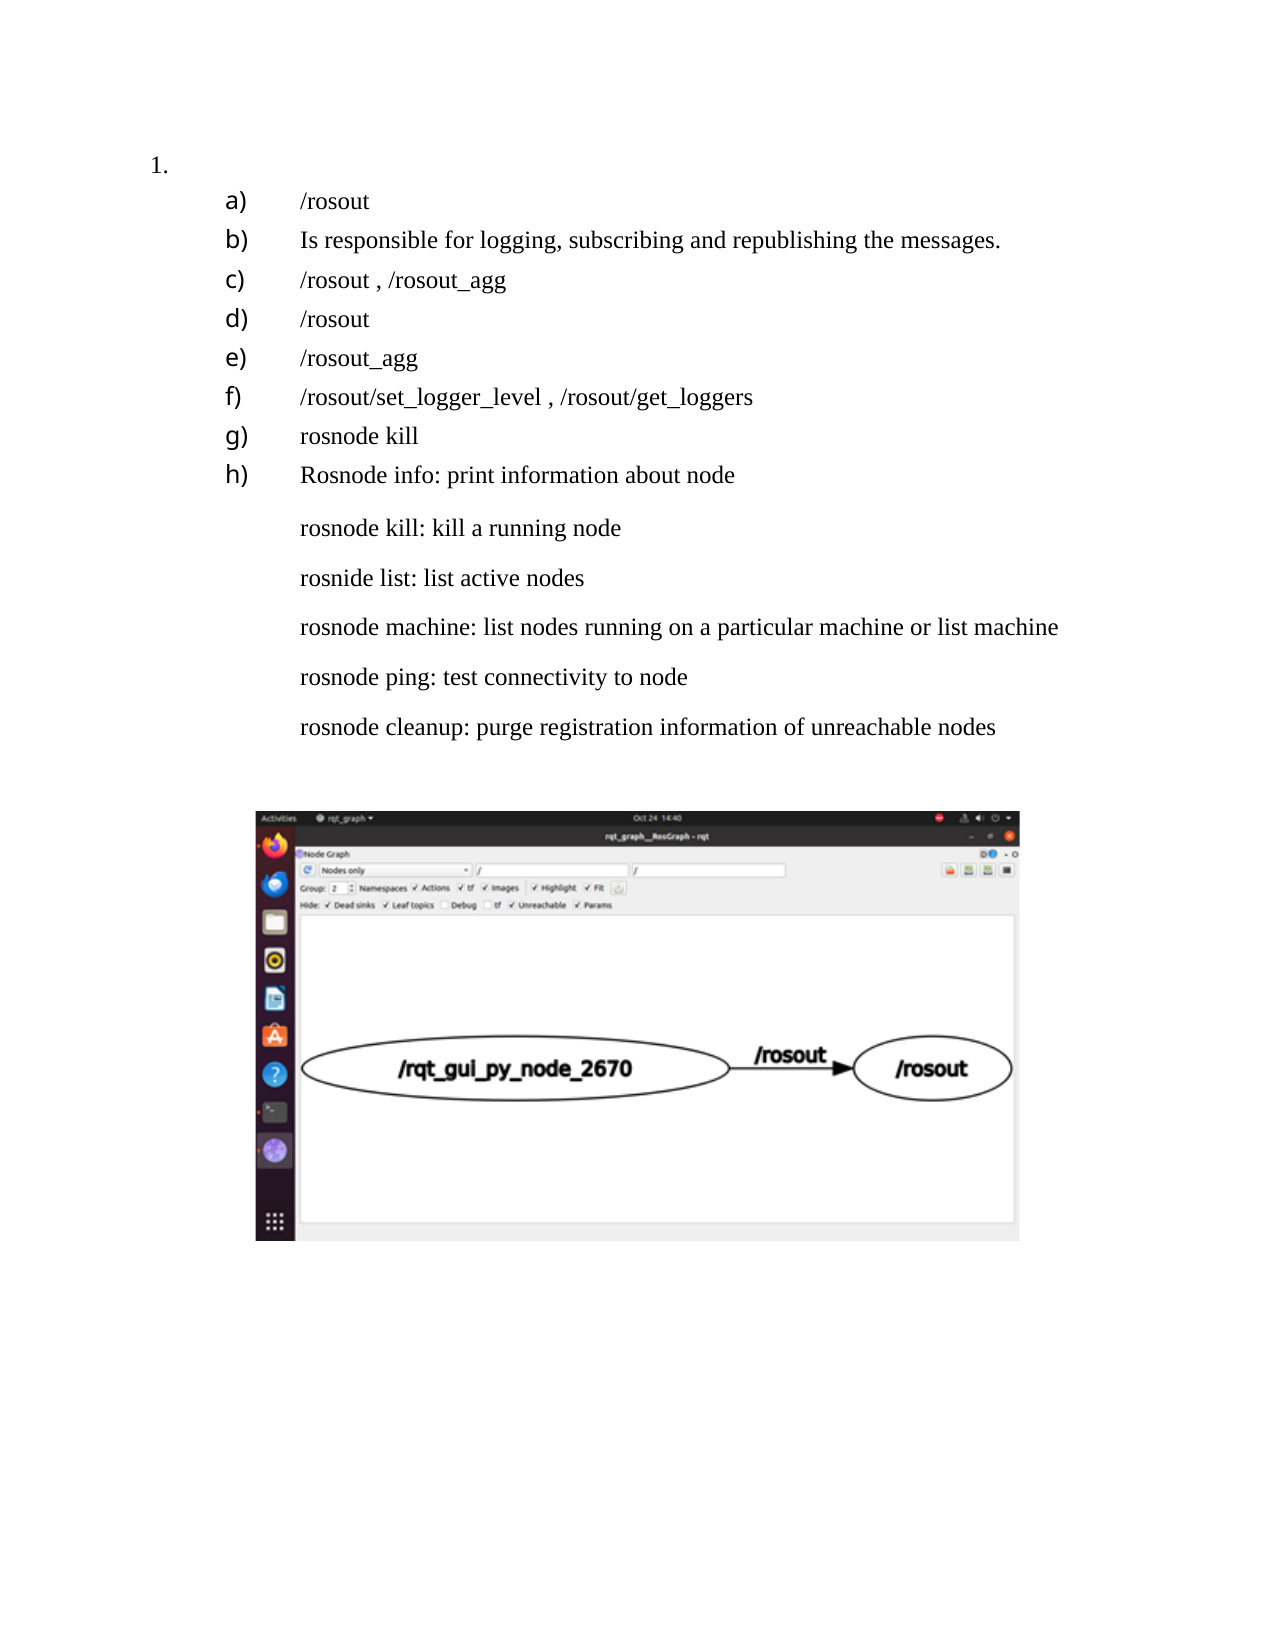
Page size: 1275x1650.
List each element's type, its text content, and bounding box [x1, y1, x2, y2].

text rosnode machine: list nodes running on a particular machine or list machine [225, 612, 1125, 641]
list /rosout_agg [225, 340, 1125, 374]
list /rosout [225, 301, 1125, 334]
text rosnode ping: test connectivity to node [225, 662, 1125, 691]
list 1. [150, 150, 1125, 179]
list Rosnode info: print information about node [225, 457, 1125, 491]
list /rosout [225, 183, 1125, 217]
list rosnode kill [225, 418, 1125, 452]
list /rosout/set_logger_level , /rosout/get_loggers [225, 379, 1125, 413]
text rosnide list: list active nodes [225, 563, 1125, 591]
list /rosout , /rosout_agg [225, 261, 1125, 295]
picture [255, 811, 1020, 1241]
text rosnode kill: kill a running node [225, 513, 1125, 542]
text rosnode cleanup: purge registration information of unreachable nodes [300, 712, 1125, 741]
list Is responsible for logging, subscribing and republishing the messages. [225, 222, 1125, 256]
